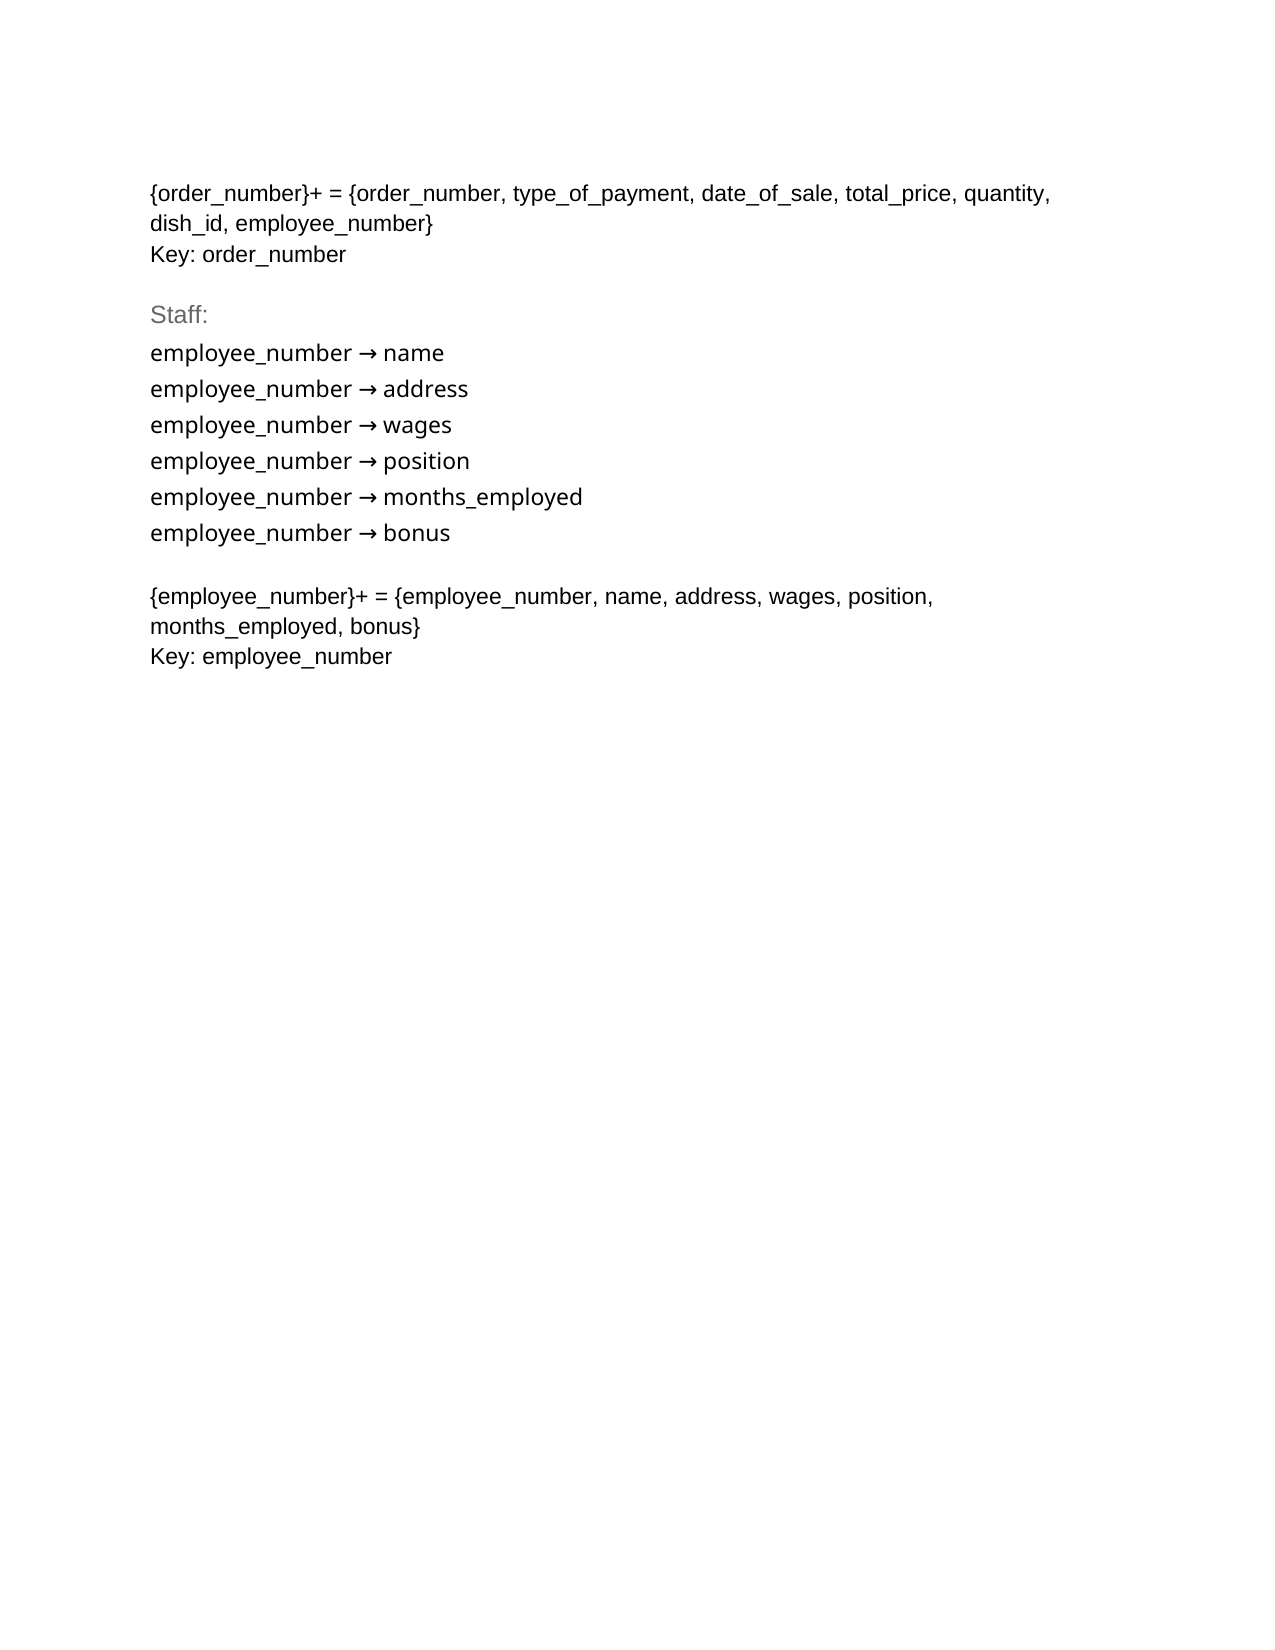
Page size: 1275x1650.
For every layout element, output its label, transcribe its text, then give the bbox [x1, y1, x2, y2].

text Key: order_number [150, 241, 1125, 267]
text employee_number → bonus [150, 517, 1125, 548]
text {order_number}+ = {order_number, type_of_payment, date_of_sale, total_price, quantity, dish_id, employee_number} [150, 180, 1125, 237]
text employee_number → address [150, 373, 1125, 404]
subtitle Staff: [150, 300, 1125, 329]
text employee_number → position [150, 445, 1125, 476]
text {employee_number}+ = {employee_number, name, address, wages, position, months_employed, bonus} [150, 583, 1125, 639]
text employee_number → name [150, 337, 1125, 368]
text employee_number → months_employed [150, 481, 1125, 512]
text Key: employee_number [150, 643, 1125, 670]
text employee_number → wages [150, 409, 1125, 440]
